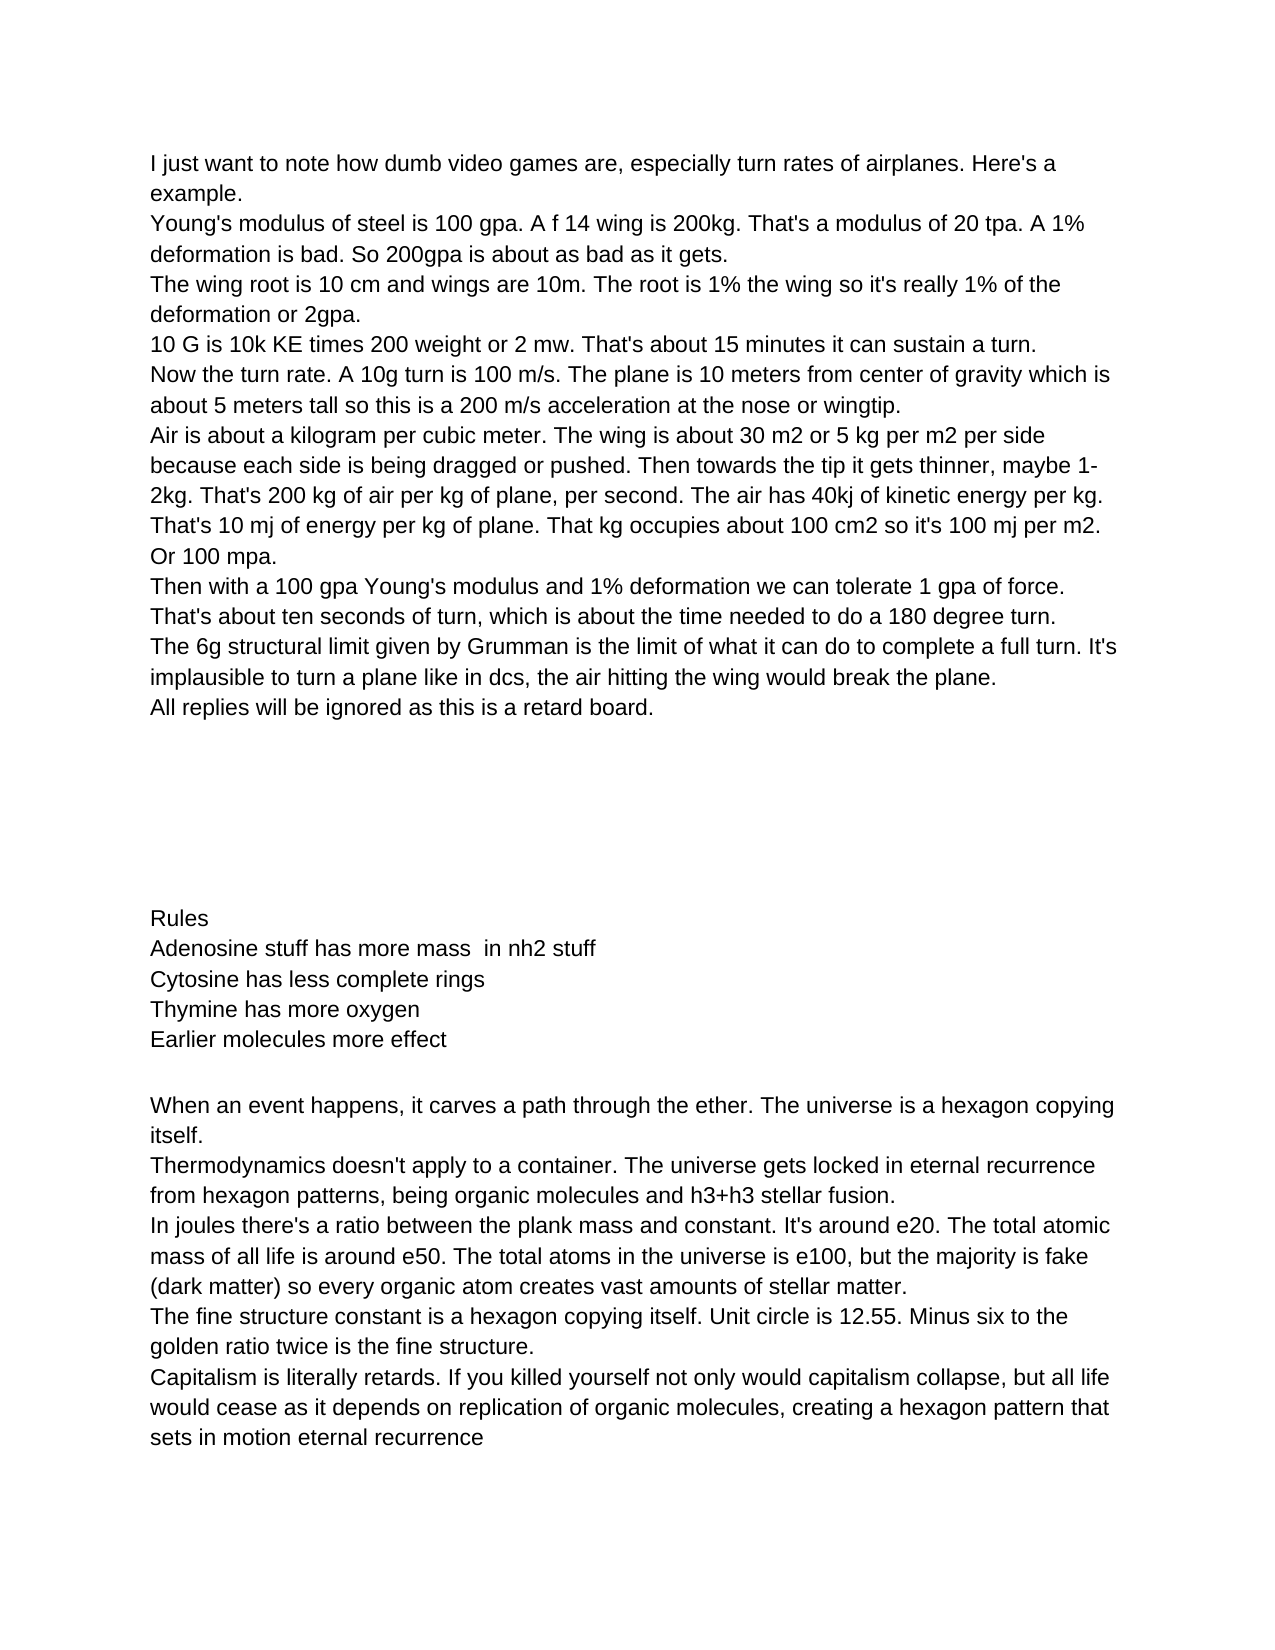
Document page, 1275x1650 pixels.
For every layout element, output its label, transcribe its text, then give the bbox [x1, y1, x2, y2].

text Cytosine has less complete rings [150, 966, 1125, 992]
text Young's modulus of steel is 100 gpa. A f 14 wing is 200kg. That's a modulus of 20 tpa. A 1% deformation is bad. So 200gpa is about as bad as it gets. [150, 210, 1125, 267]
text Rules [150, 905, 1125, 932]
text Now the turn rate. A 10g turn is 100 m/s. The plane is 10 meters from center of gravity which is about 5 meters tall so this is a 200 m/s acceleration at the nose or wingtip. [150, 361, 1125, 418]
text 10 G is 10k KE times 200 weight or 2 mw. That's about 15 minutes it can sustain a turn. [150, 331, 1125, 358]
text Thymine has more oxygen [150, 996, 1125, 1022]
text I just want to note how dumb video games are, especially turn rates of airplanes. Here's a example. [150, 150, 1125, 207]
text Earlier molecules more effect [150, 1026, 1125, 1052]
text Then with a 100 gpa Young's modulus and 1% deformation we can tolerate 1 gpa of force. That's about ten seconds of turn, which is about the time needed to do a 180 degree turn. [150, 573, 1125, 629]
text The wing root is 10 cm and wings are 10m. The root is 1% the wing so it's really 1% of the deformation or 2gpa. [150, 271, 1125, 327]
text All replies will be ignored as this is a retard board. [150, 694, 1125, 720]
text Air is about a kilogram per cubic meter. The wing is about 30 m2 or 5 kg per m2 per side because each side is being dragged or pushed. Then towards the tip it gets thinner, maybe 1-2kg. That's 200 kg of air per kg of plane, per second. The air has 40kj of kinetic energy per kg. That's 10 mj of energy per kg of plane. That kg occupies about 100 cm2 so it's 100 mj per m2. Or 100 mpa. [150, 422, 1125, 569]
text The 6g structural limit given by Grumman is the limit of what it can do to complete a full turn. It's implausible to turn a plane like in dcs, the air hitting the wing would break the plane. [150, 633, 1125, 690]
text Adenosine stuff has more mass in nh2 stuff [150, 935, 1125, 962]
